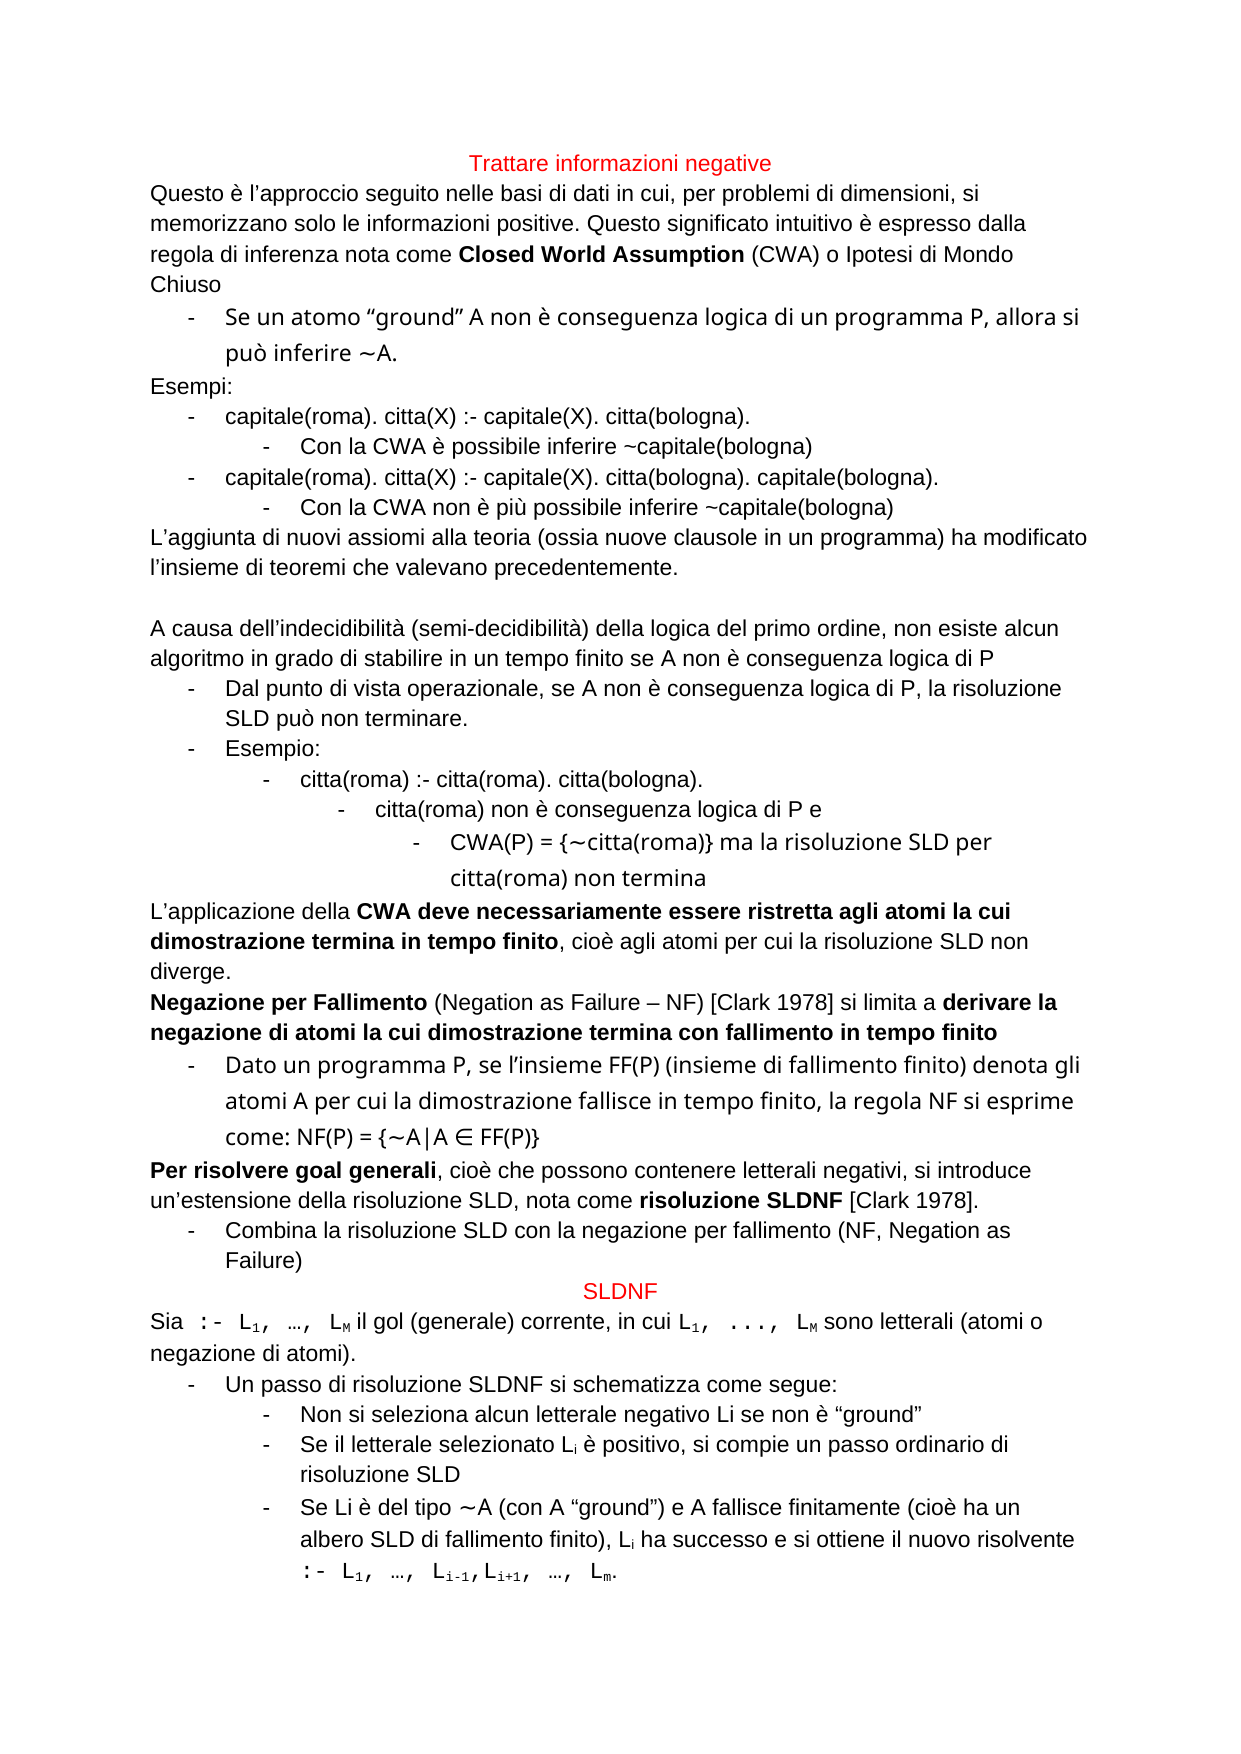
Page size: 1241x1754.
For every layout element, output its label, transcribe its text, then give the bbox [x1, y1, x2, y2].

text L’applicazione della CWA deve necessariamente essere ristretta agli atomi la cui dimostrazione termina in tempo finito, cioè agli atomi per cui la risoluzione SLD non diverge. [150, 898, 1090, 985]
list Con la CWA è possibile inferire ~capitale(bologna) [262, 433, 1090, 460]
list Se il letterale selezionato Li è positivo, si compie un passo ordinario di risoluzione SLD [262, 1431, 1090, 1487]
list Dal punto di vista operazionale, se A non è conseguenza logica di P, la risoluzione SLD può non terminare. [187, 675, 1090, 732]
list Un passo di risoluzione SLDNF si schematizza come segue: [187, 1371, 1090, 1397]
text Sia :- L1, …, LM il gol (generale) corrente, in cui L1, ..., LM sono letterali (atomi o [150, 1308, 1090, 1336]
list Combina la risoluzione SLD con la negazione per fallimento (NF, Negation as Failure) [187, 1217, 1090, 1274]
text negazione di atomi). [150, 1340, 1090, 1367]
text Esempi: [150, 373, 1090, 399]
text Negazione per Fallimento (Negation as Failure – NF) [Clark 1978] si limita a derivare la negazione di atomi la cui dimostrazione termina con fallimento in tempo finito [150, 988, 1090, 1045]
text Trattare informazioni negative [150, 150, 1090, 176]
text SLDNF [150, 1278, 1090, 1304]
list capitale(roma). citta(X) :- capitale(X). citta(bologna). capitale(bologna). [187, 463, 1090, 490]
list citta(roma) non è conseguenza logica di P e [337, 796, 1090, 822]
list CWA(P) = {∼citta(roma)} ma la risoluzione SLD per citta(roma) non termina [412, 826, 1090, 893]
list Se Li è del tipo ∼A (con A “ground”) e A fallisce finitamente (cioè ha un albero SLD di fallimento finito), Li ha successo e si ottiene il nuovo risolvente :- L1, …, Li-1,Li+1, …, Lm. [262, 1491, 1090, 1585]
text Per risolvere goal generali, cioè che possono contenere letterali negativi, si introduce un’estensione della risoluzione SLD, nota come risoluzione SLDNF [Clark 1978]. [150, 1157, 1090, 1213]
list Dato un programma P, se l’insieme FF(P) (insieme di fallimento finito) denota gli atomi A per cui la dimostrazione fallisce in tempo finito, la regola NF si esprime come: NF(P) = {∼A|A ∈ FF(P)} [187, 1049, 1090, 1152]
text A causa dell’indecidibilità (semi-decidibilità) della logica del primo ordine, non esiste alcun algoritmo in grado di stabilire in un tempo finito se A non è conseguenza logica di P [150, 614, 1090, 671]
list Non si seleziona alcun letterale negativo Li se non è “ground” [262, 1401, 1090, 1427]
list citta(roma) :- citta(roma). citta(bologna). [262, 766, 1090, 792]
list Con la CWA non è più possibile inferire ~capitale(bologna) [262, 494, 1090, 520]
text Questo è l’approccio seguito nelle basi di dati in cui, per problemi di dimensioni, si memorizzano solo le informazioni positive. Questo significato intuitivo è espresso dalla regola di inferenza nota come Closed World Assumption (CWA) o Ipotesi di Mondo Chiuso [150, 180, 1090, 297]
list capitale(roma). citta(X) :- capitale(X). citta(bologna). [187, 403, 1090, 429]
text L’aggiunta di nuovi assiomi alla teoria (ossia nuove clausole in un programma) ha modificato l’insieme di teoremi che valevano precedentemente. [150, 524, 1090, 581]
list Se un atomo “ground” A non è conseguenza logica di un programma P, allora si può inferire ∼A. [187, 301, 1090, 368]
list Esempio: [187, 735, 1090, 762]
